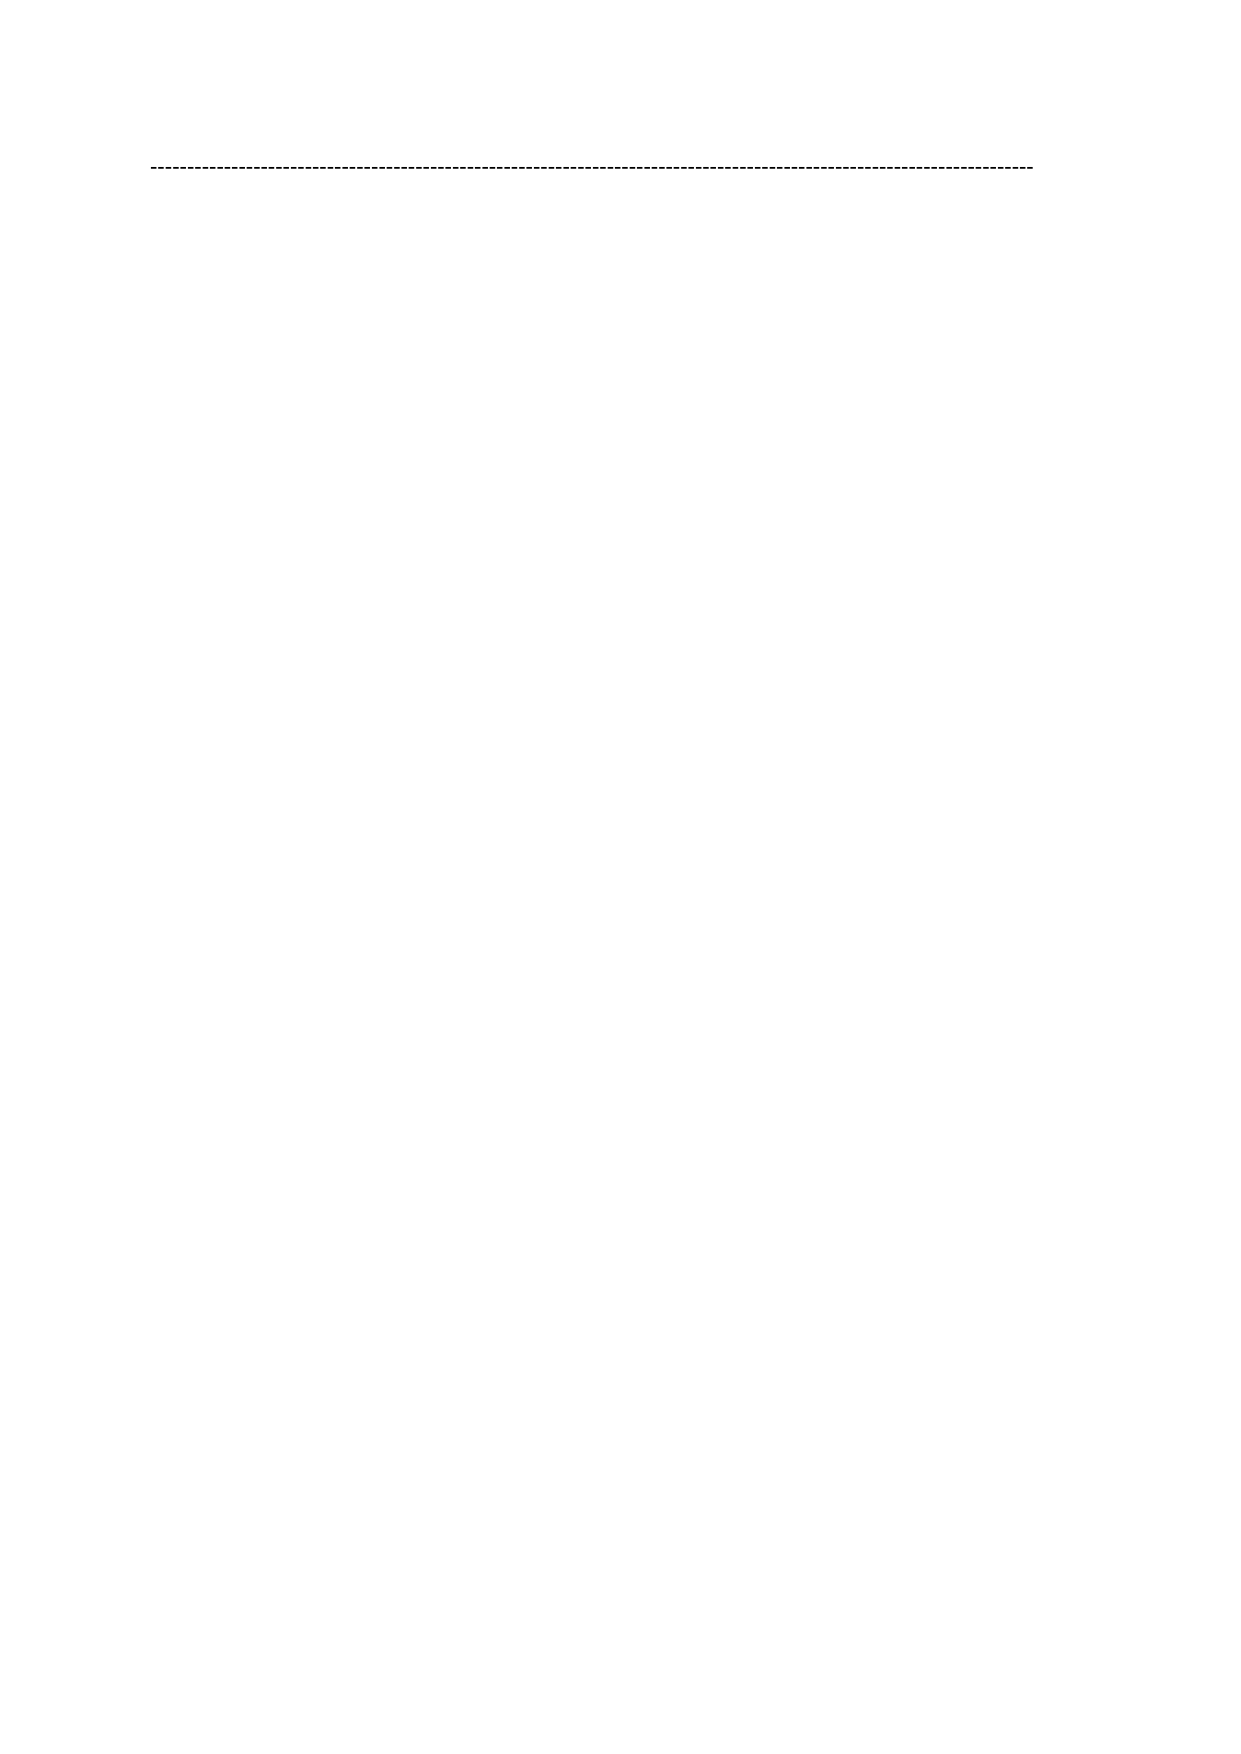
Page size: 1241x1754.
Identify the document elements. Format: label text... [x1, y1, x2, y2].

text ------------------------------------------------------------------------------------------------------------------------ [150, 150, 1090, 181]
